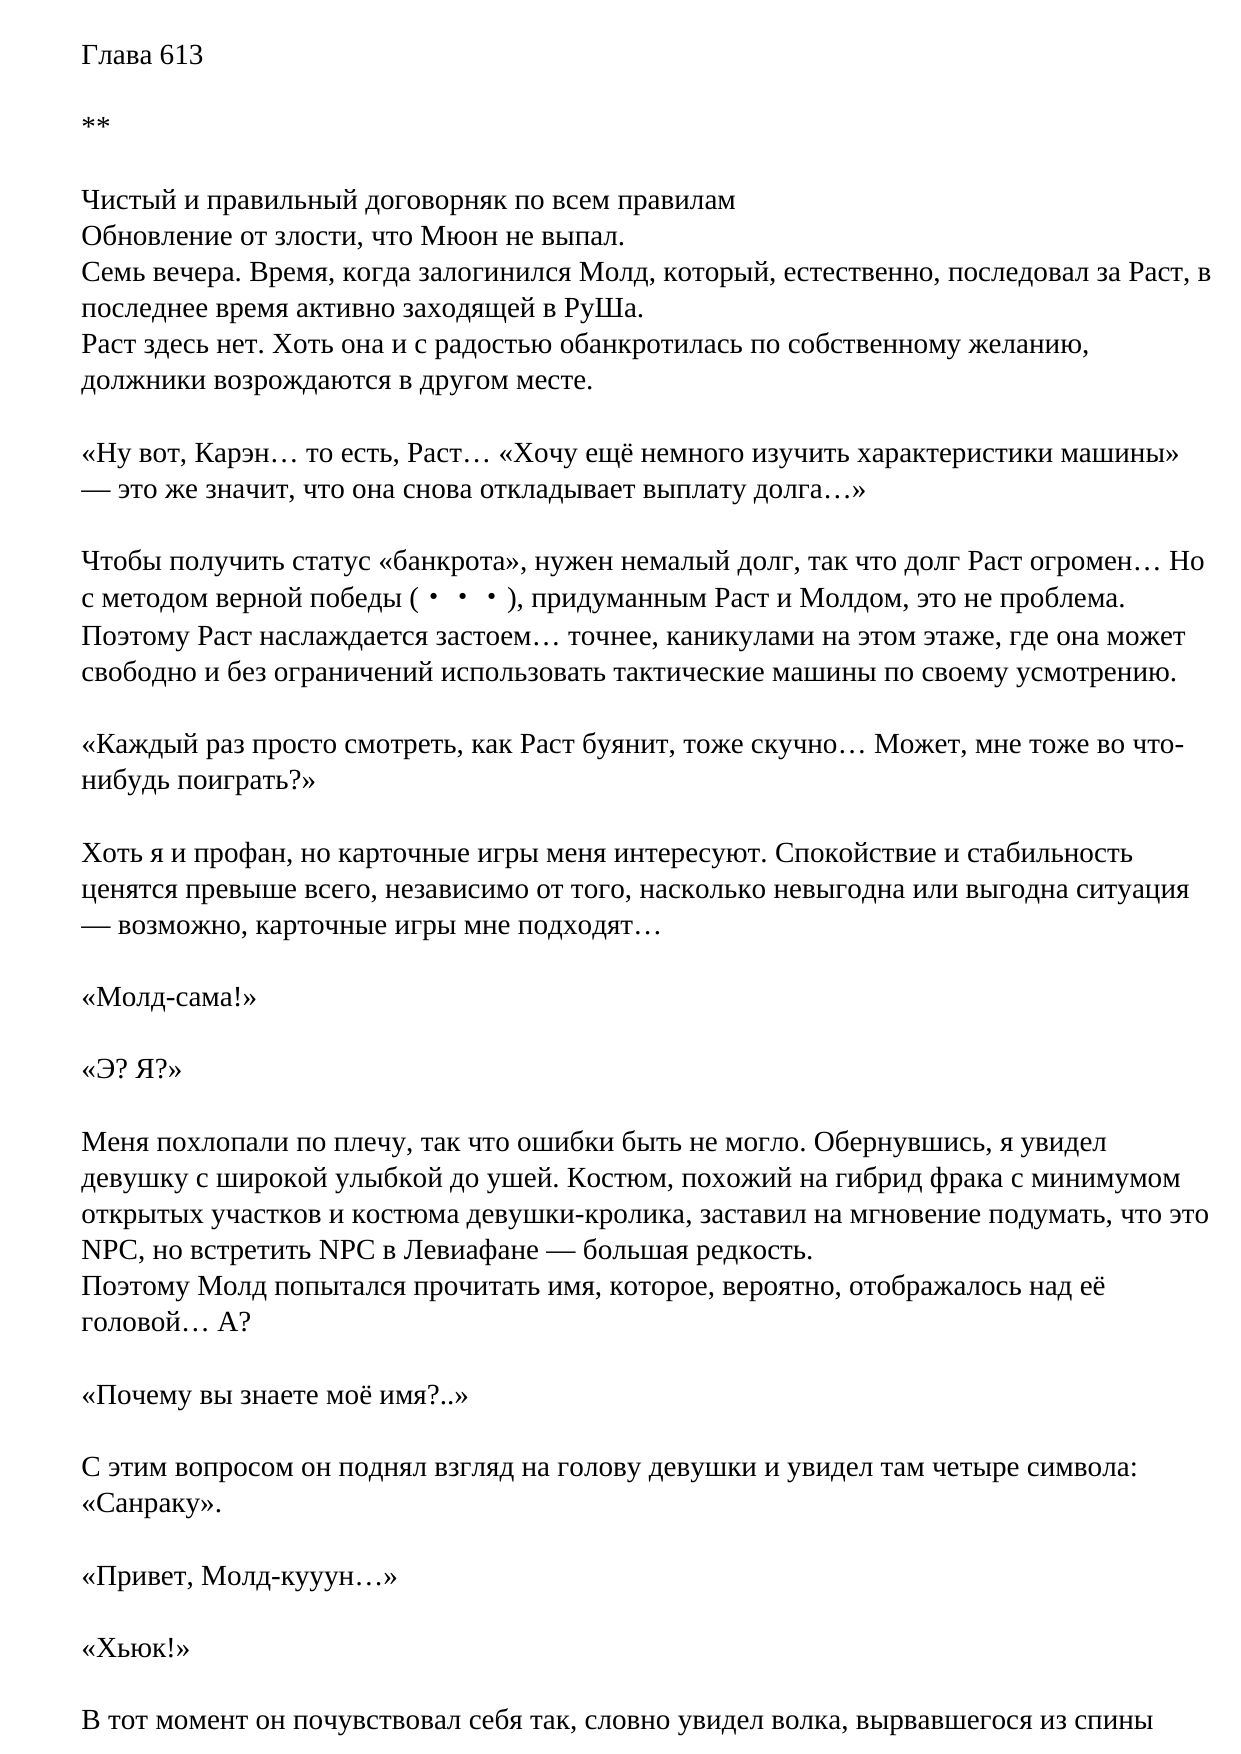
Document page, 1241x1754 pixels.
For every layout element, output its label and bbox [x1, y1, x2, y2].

text [81, 37, 1215, 1736]
